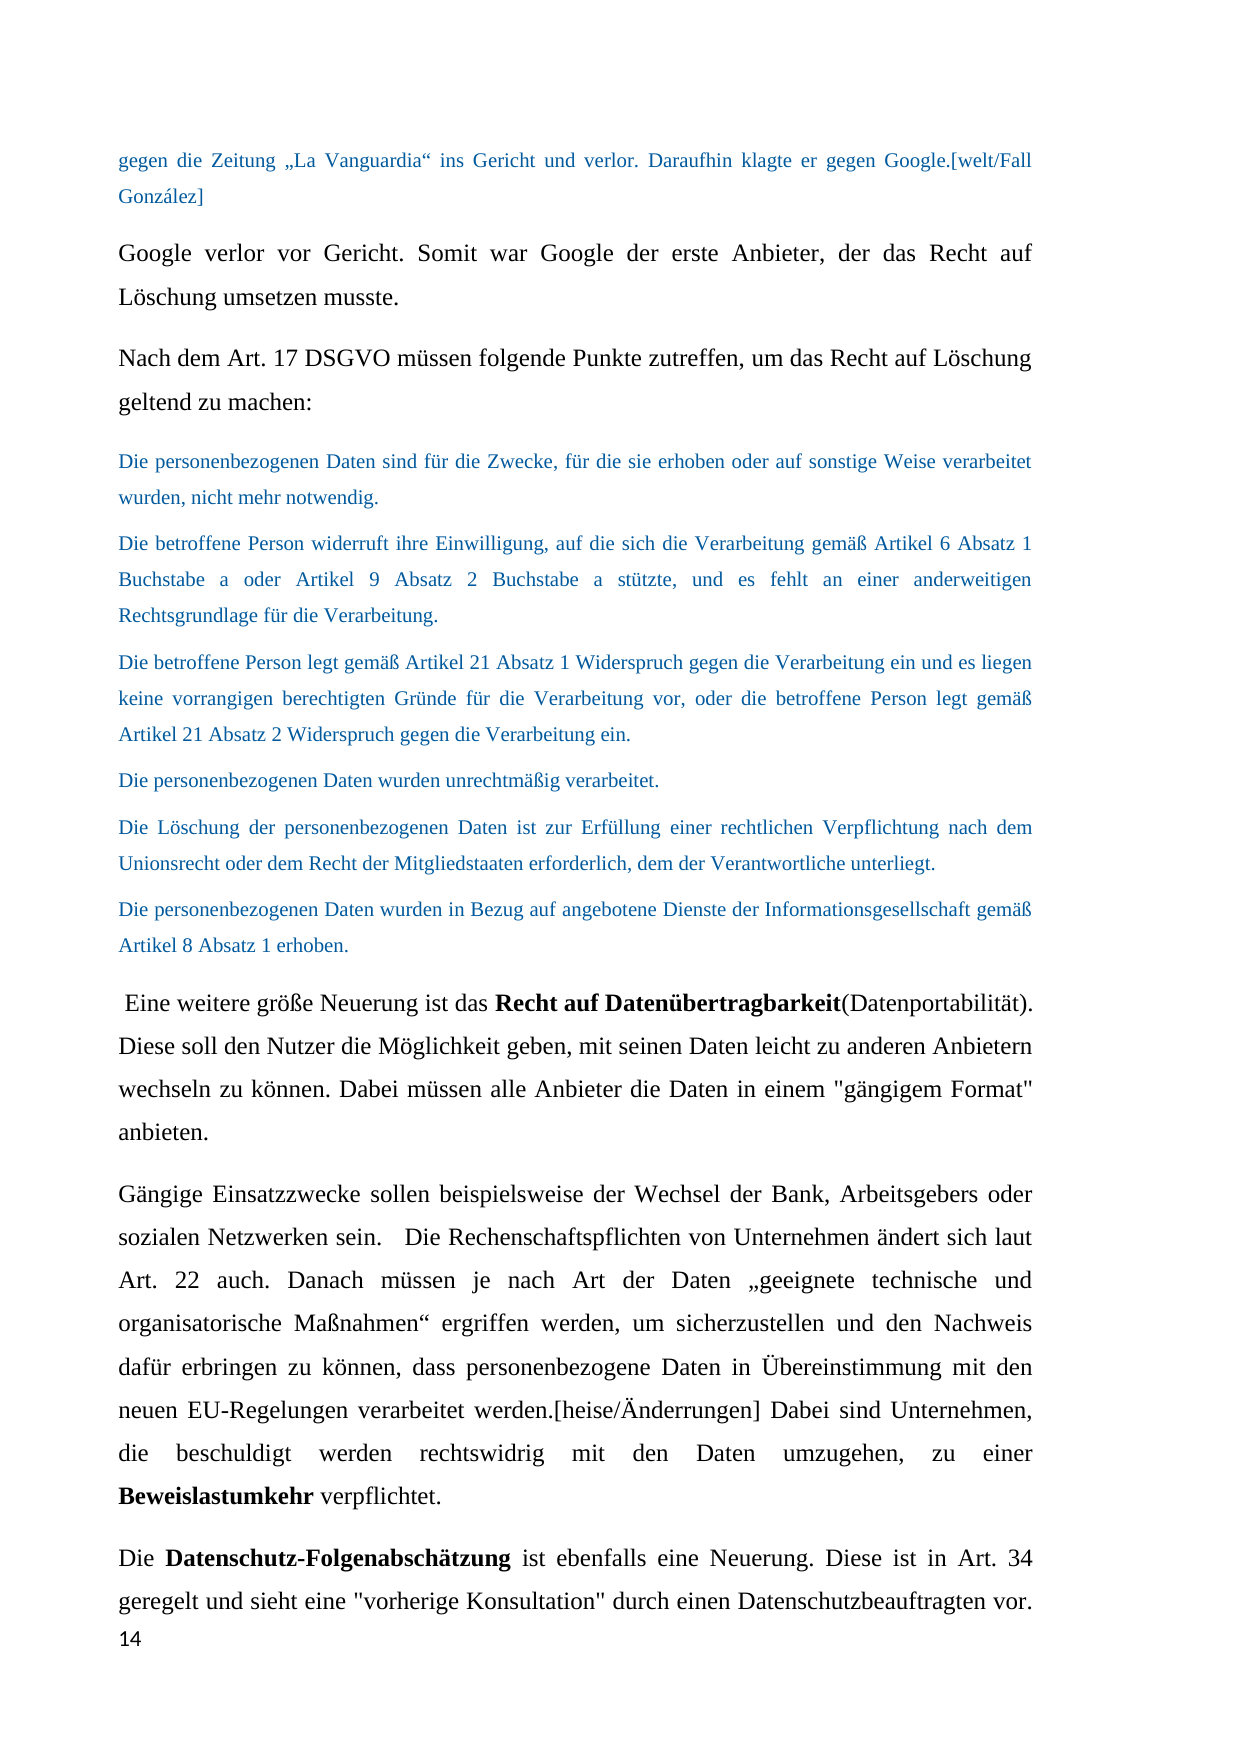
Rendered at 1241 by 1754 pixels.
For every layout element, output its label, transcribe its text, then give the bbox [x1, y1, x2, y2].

text Die betroffene Person legt gemäß Artikel 21 Absatz 1 Widerspruch gegen die Verarbeitung ein und es liegen keine vorrangigen berechtigten Gründe für die Verarbeitung vor, oder die betroffene Person legt gemäß Artikel 21 Absatz 2 Widerspruch gegen die Verarbeitung ein. [118, 649, 1033, 746]
text Nach dem Art. 17 DSGVO müssen folgende Punkte zutreffen, um das Recht auf Löschung geltend zu machen: [118, 343, 1033, 415]
text Die Löschung der personenbezogenen Daten ist zur Erfüllung einer rechtlichen Verpflichtung nach dem Unionsrecht oder dem Recht der Mitgliedstaaten erforderlich, dem der Verantwortliche unterliegt. [118, 814, 1033, 875]
text Die betroffene Person widerruft ihre Einwilligung, auf die sich die Verarbeitung gemäß Artikel 6 Absatz 1 Buchstabe a oder Artikel 9 Absatz 2 Buchstabe a stützte, und es fehlt an einer anderweitigen Rechtsgrundlage für die Verarbeitung. [118, 531, 1033, 627]
text Google verlor vor Gericht. Somit war Google der erste Anbieter, der das Recht auf Löschung umsetzen musste. [118, 238, 1033, 310]
text Eine weitere größe Neuerung ist das Recht auf Datenübertragbarkeit(Datenportabilität). Diese soll den Nutzer die Möglichkeit geben, mit seinen Daten leicht zu anderen Anbietern wechseln zu können. Dabei müssen alle Anbieter die Daten in einem "gängigem Format" anbieten. [118, 988, 1033, 1146]
text Die personenbezogenen Daten wurden in Bezug auf angebotene Dienste der Informationsgesellschaft gemäß Artikel 8 Absatz 1 erhoben. [118, 897, 1033, 957]
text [118, 1543, 1033, 1615]
text Die personenbezogenen Daten sind für die Zwecke, für die sie erhoben oder auf sonstige Weise verarbeitet wurden, nicht mehr notwendig. [118, 448, 1033, 509]
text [118, 148, 1033, 208]
text Gängige Einsatzzwecke sollen beispielsweise der Wechsel der Bank, Arbeitsgebers oder sozialen Netzwerken sein. Die Rechenschaftspflichten von Unternehmen ändert sich laut Art. 22 auch. Danach müssen je nach Art der Daten „geeignete technische und organisatorische Maßnahmen“ ergriffen werden, um sicherzustellen und den Nachweis dafür erbringen zu können, dass personenbezogene Daten in Übereinstimmung mit den neuen EU-Regelungen verarbeitet werden.[heise/Änderrungen] Dabei sind Unternehmen, die beschuldigt werden rechtswidrig mit den Daten umzugehen, zu einer Beweislastumkehr verpflichtet. [118, 1179, 1033, 1510]
text Die personenbezogenen Daten wurden unrechtmäßig verarbeitet. [118, 768, 1033, 792]
